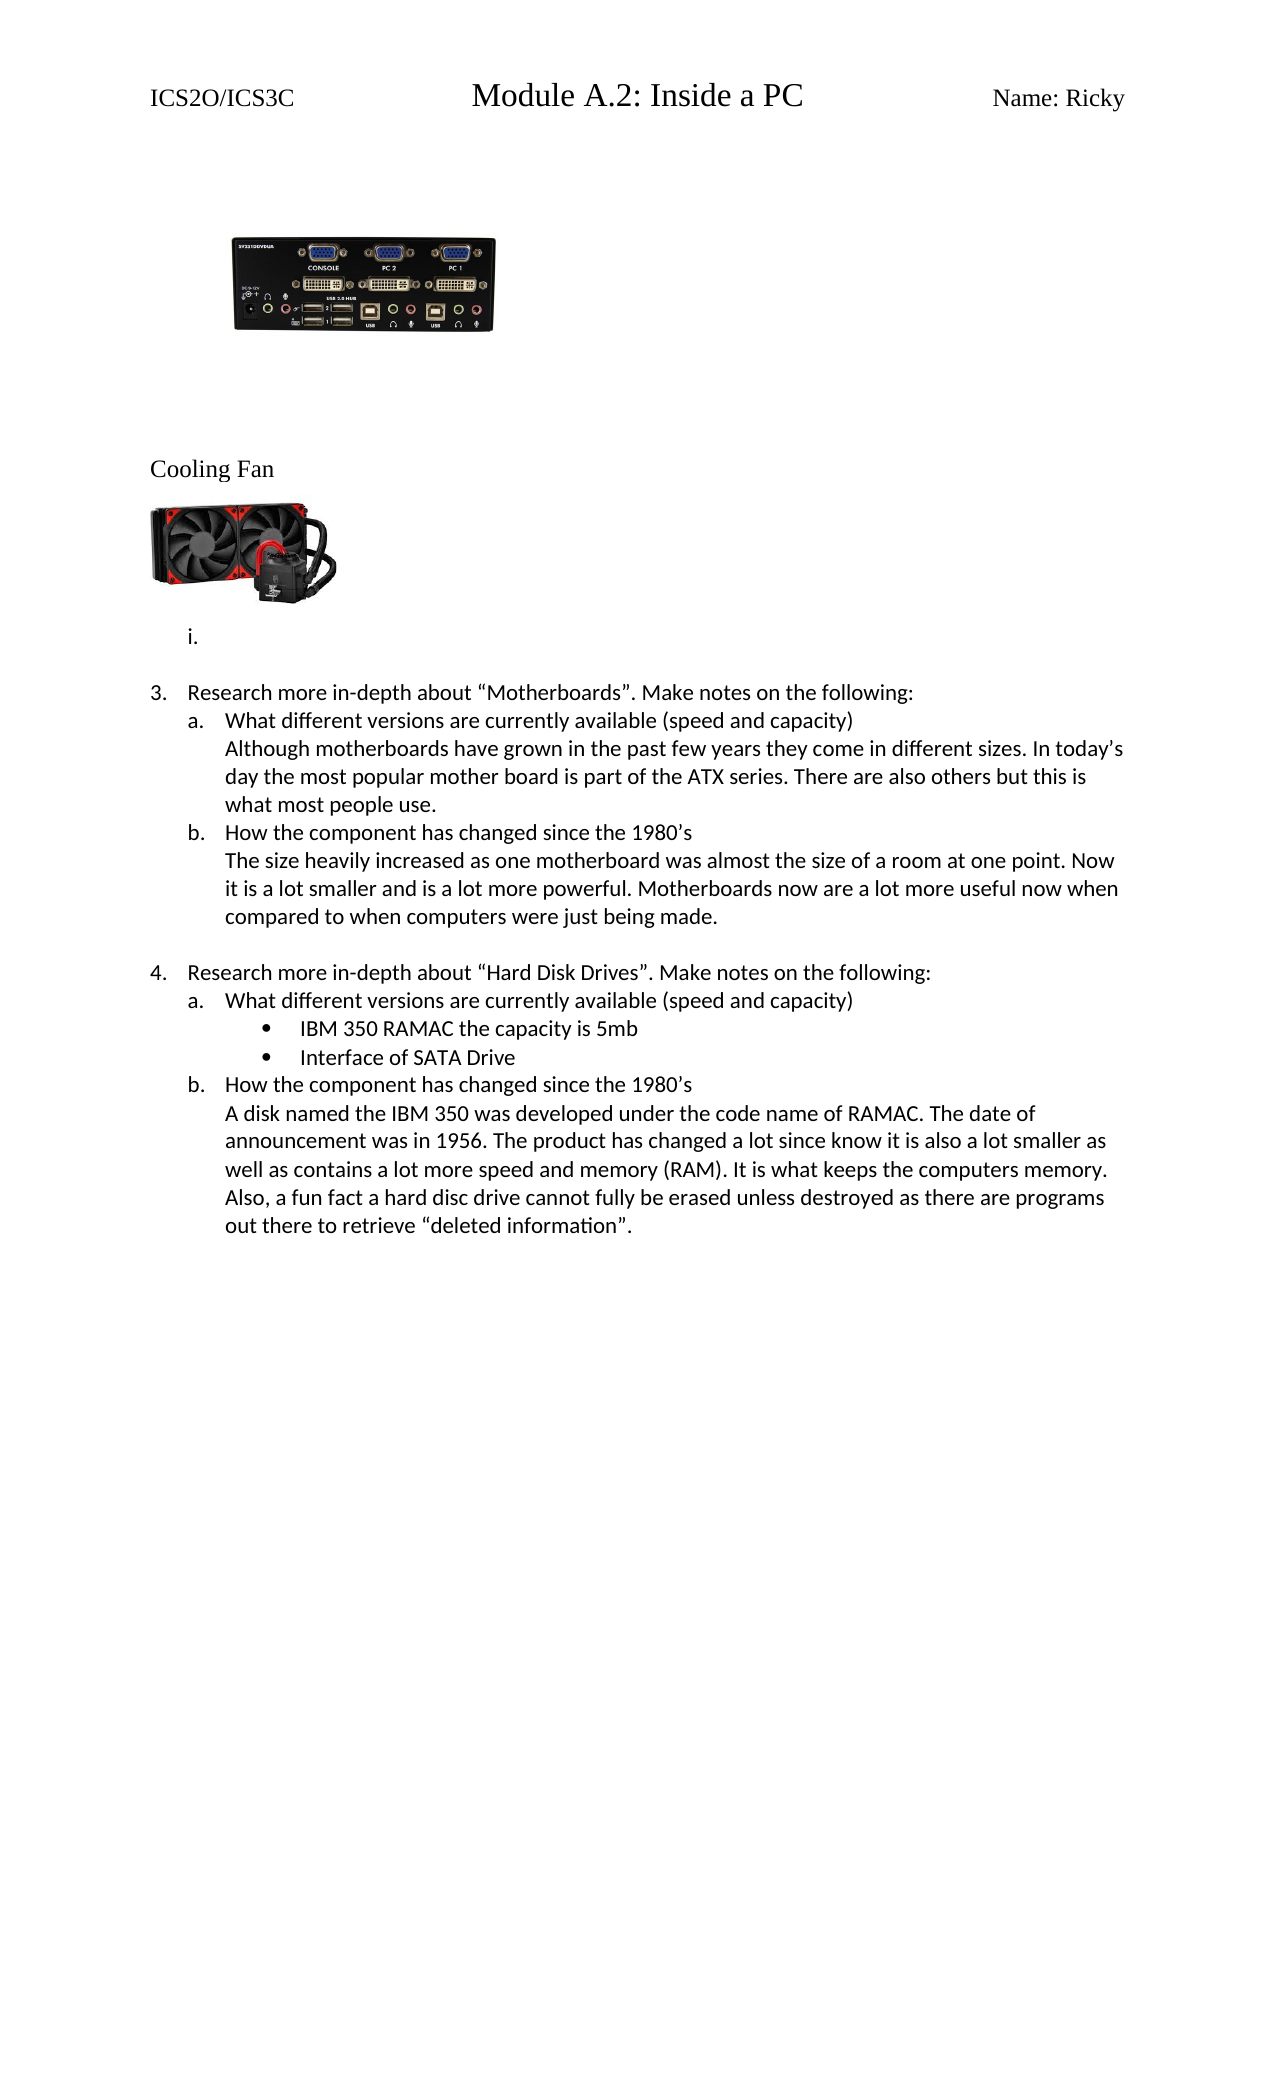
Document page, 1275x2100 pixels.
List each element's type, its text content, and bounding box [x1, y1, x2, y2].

picture [150, 482, 337, 623]
list Research more in-depth about “Hard Disk Drives”. Make notes on the following: [150, 958, 1125, 987]
list Interface of SATA Drive [262, 1043, 1125, 1071]
picture [225, 149, 501, 426]
list How the component has changed since the 1980’s A disk named the IBM 350 was developed under the code name of RAMAC. The date of announcement was in 1956. The product has changed a lot since know it is also a lot smaller as well as contains a lot more speed and memory (RAM). It is what keeps the computers memory. Also, a fun fact a hard disc drive cannot fully be erased unless destroyed as there are programs out there to retrieve “deleted information”. [187, 1071, 1125, 1267]
list Research more in-depth about “Motherboards”. Make notes on the following: [150, 678, 1125, 706]
text Cooling Fan [150, 454, 1125, 622]
list What different versions are currently available (speed and capacity) [187, 987, 1125, 1014]
text Although motherboards have grown in the past few years they come in different sizes. In today’s day the most popular mother board is part of the ATX series. There are also others but this is what most people use. [225, 734, 1125, 818]
list What different versions are currently available (speed and capacity) [187, 706, 1125, 734]
list How the component has changed since the 1980’s The size heavily increased as one motherboard was almost the size of a room at one point. Now it is a lot smaller and is a lot more powerful. Motherboards now are a lot more useful now when compared to when computers were just being made. [187, 818, 1125, 931]
list IBM 350 RAMAC the capacity is 5mb [262, 1014, 1125, 1043]
